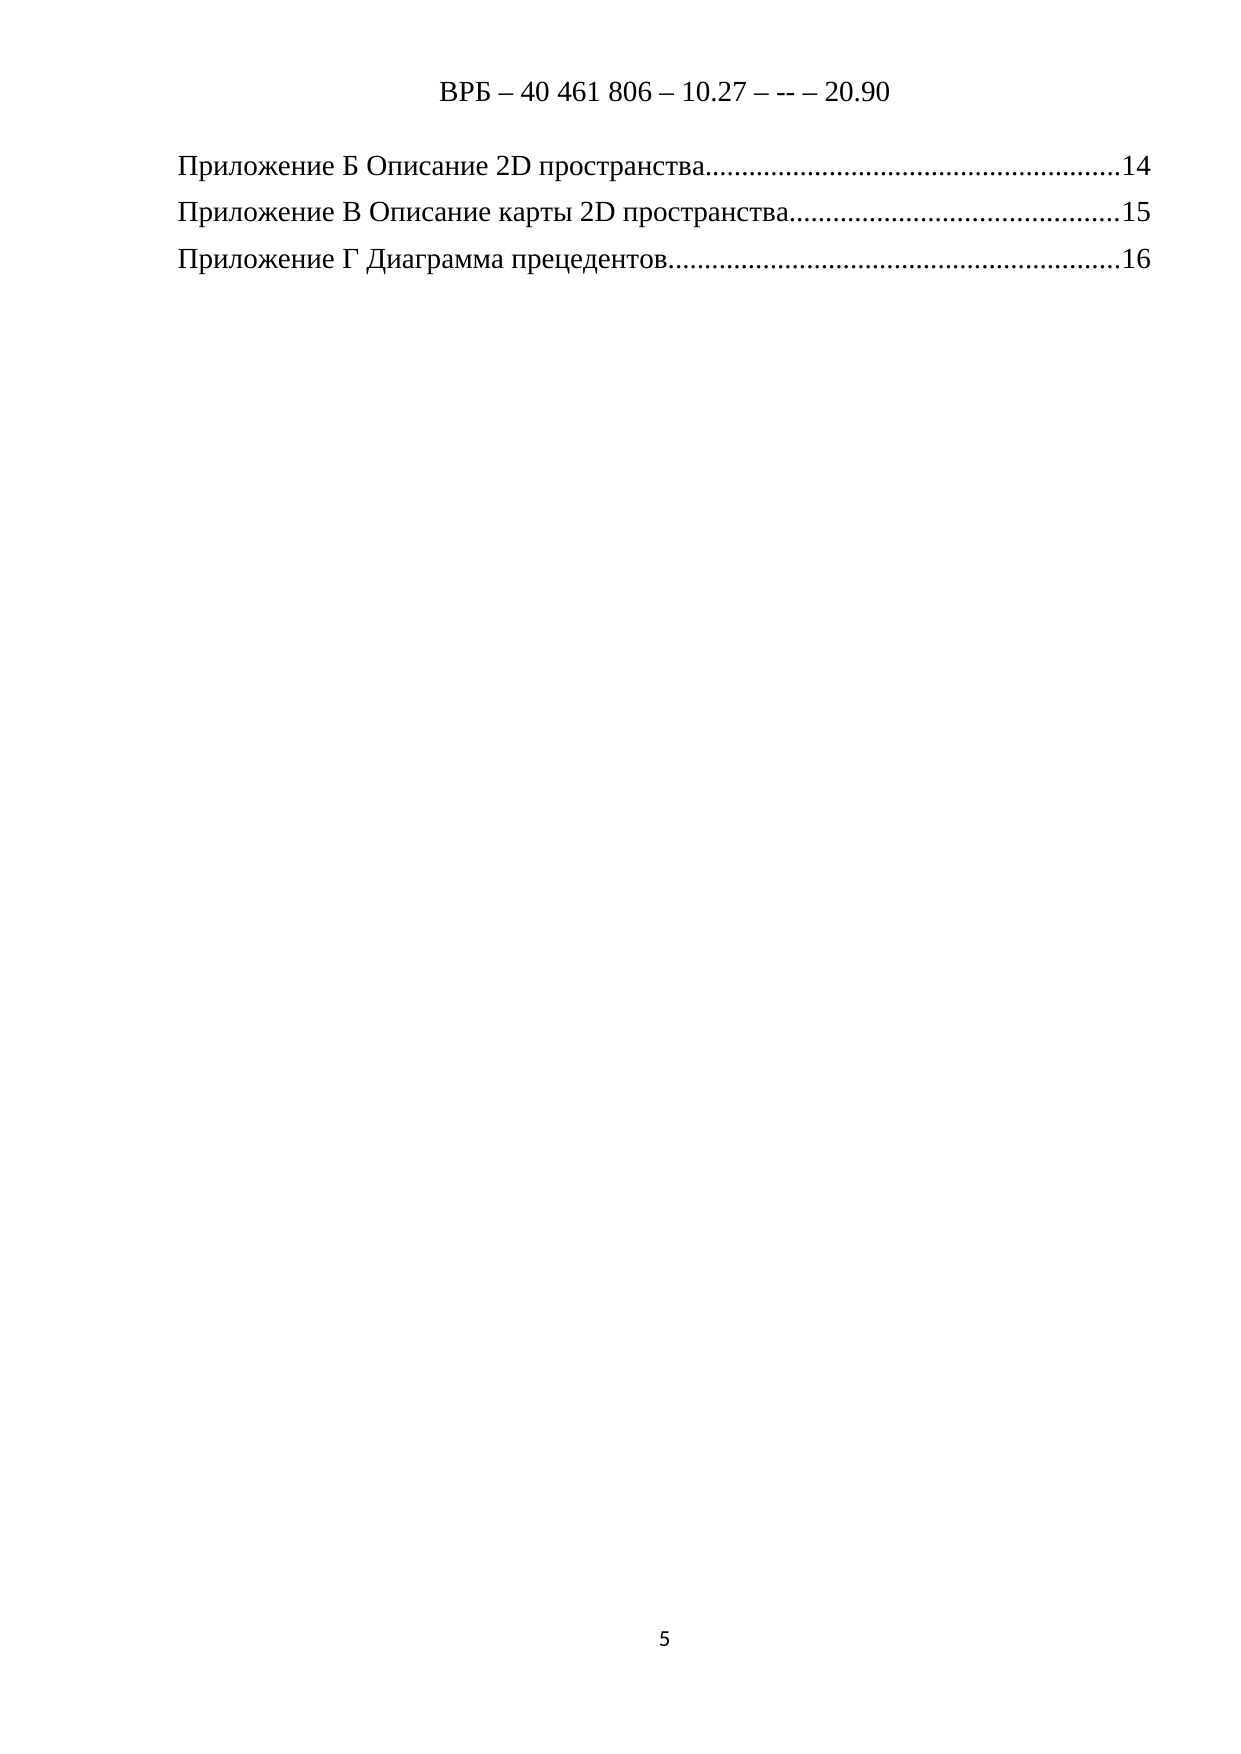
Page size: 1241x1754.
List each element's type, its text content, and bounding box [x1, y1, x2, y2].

text Приложение Б Описание 2D пространства 14 [177, 148, 1152, 181]
text Приложение В Описание карты 2D пространства 15 [177, 194, 1152, 228]
text Приложение Г Диаграмма прецедентов 16 [177, 241, 1152, 274]
